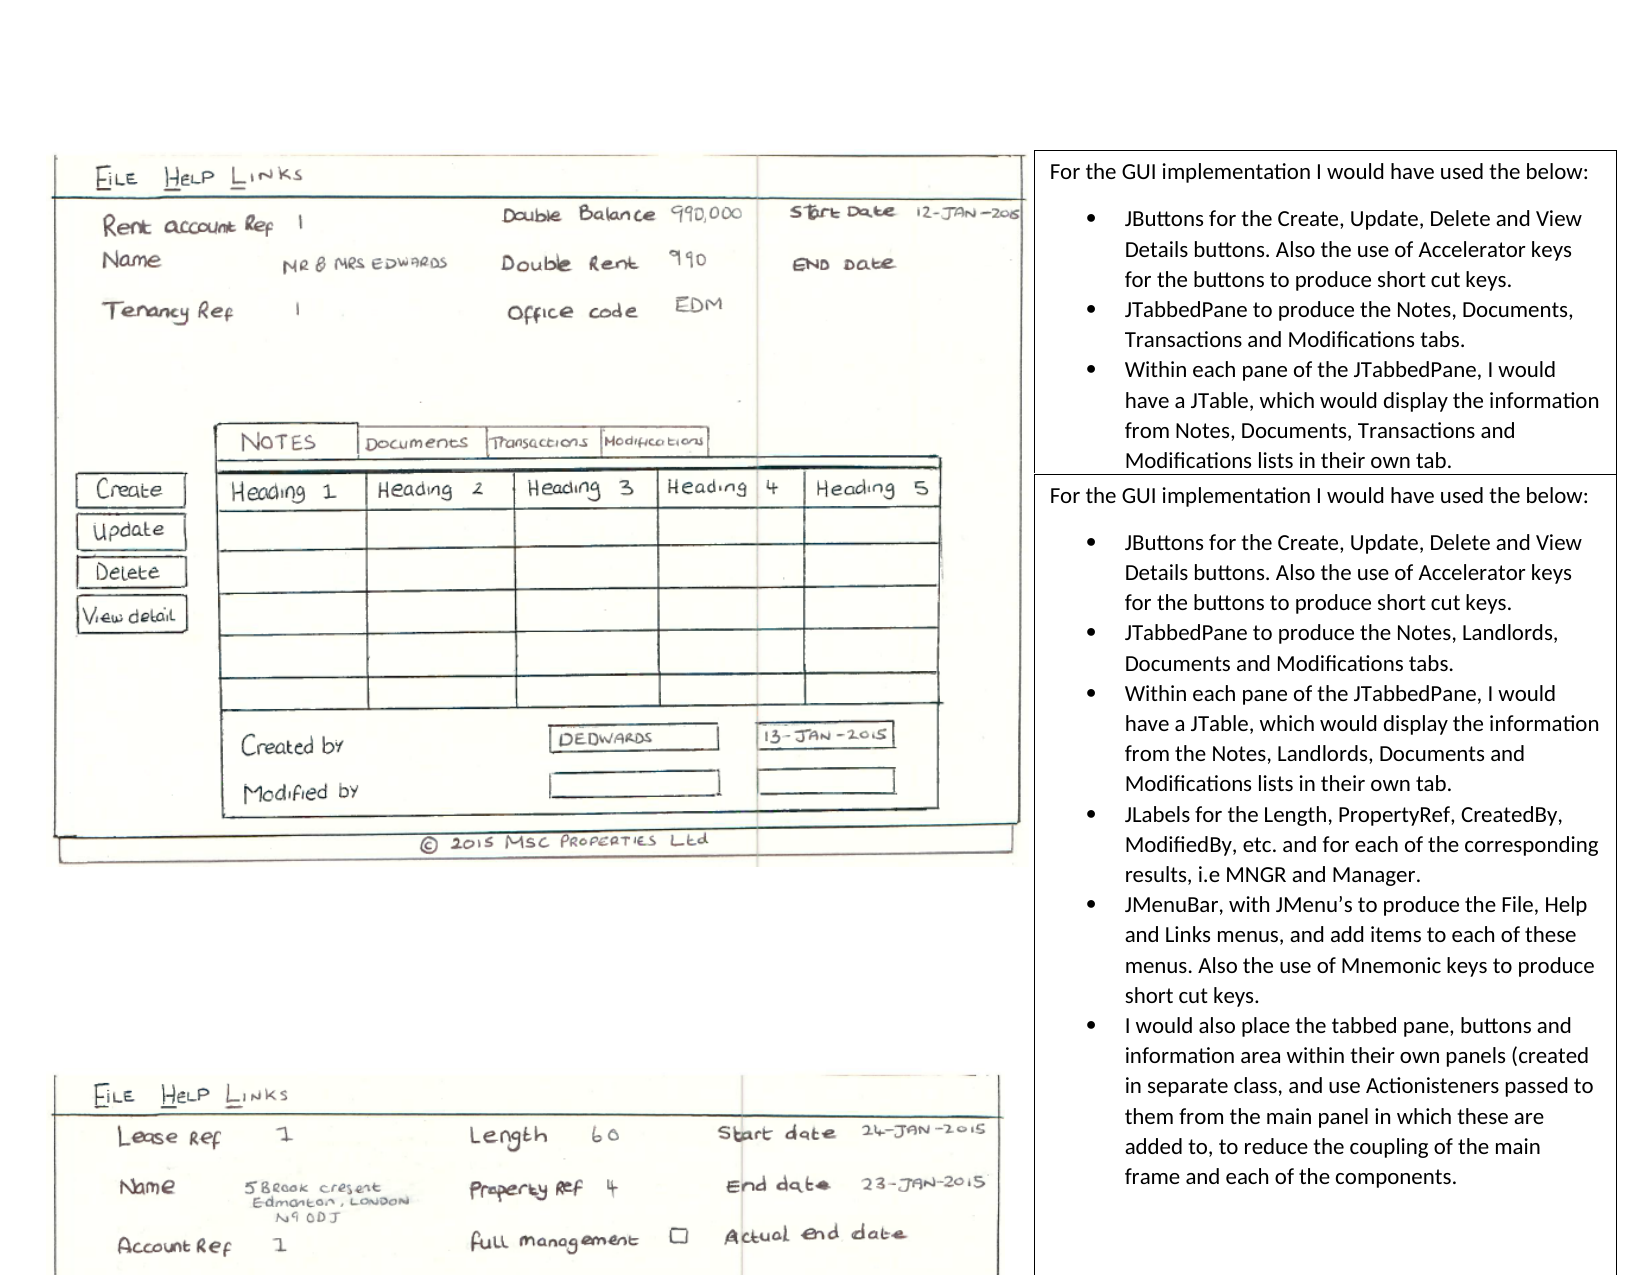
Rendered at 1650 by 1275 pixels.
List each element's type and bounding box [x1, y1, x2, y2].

picture [46, 1068, 1005, 1275]
picture [46, 149, 1029, 867]
